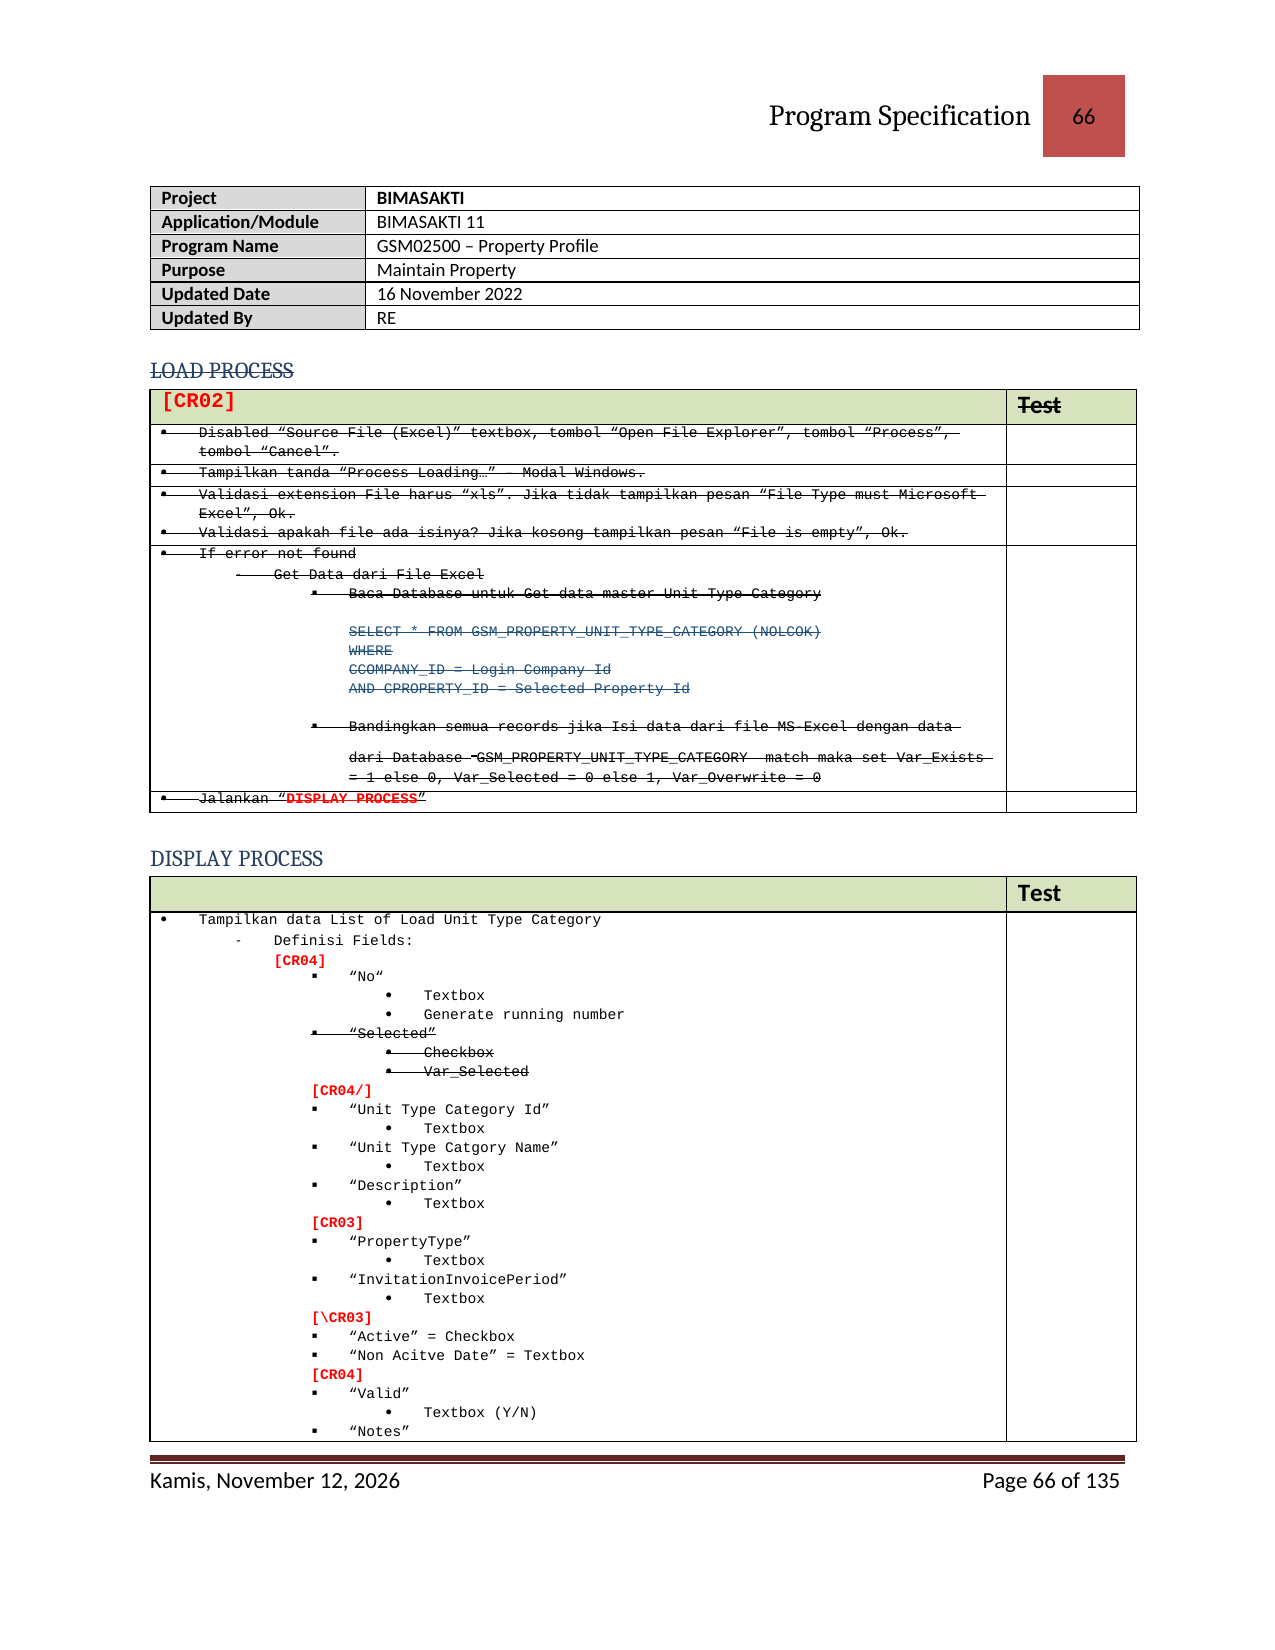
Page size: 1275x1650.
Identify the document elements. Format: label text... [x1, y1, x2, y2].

table_cell [1007, 487, 1136, 545]
table_cell [1007, 792, 1136, 812]
table_cell Tampilkan tanda “Process Loading…” – Modal Windows. [151, 465, 1006, 486]
table_cell [1007, 546, 1136, 791]
table_header Test [1007, 877, 1136, 911]
table_cell If error not found Get Data dari File Excel Baca Database untuk Get data master Unit Type Category SELECT * FROM GSM_PROPERTY_UNIT_TYPE_CATEGORY (NOLCOK) WHERE CCOMPANY_ID = Login Company Id AND CPROPERTY_ID = Selected Property Id Bandingkan semua records jika Isi data dari file MS-Excel dengan data dari Database GSM_PROPERTY_UNIT_TYPE_CATEGORY match maka set Var_Exists = 1 else 0, Var_Selected = 0 else 1, Var_Overwrite = 0 [151, 546, 1006, 791]
table_cell [1007, 425, 1136, 464]
table_cell [1007, 465, 1136, 486]
subtitle DISPLAY PROCESS [150, 845, 1125, 872]
table_header [151, 877, 1006, 911]
table_cell Jalankan “DISPLAY PROCESS” [151, 792, 1006, 812]
table_cell Disabled “Source File (Excel)” textbox, tombol “Open File Explorer”, tombol “Process”, tombol “Cancel”. [151, 425, 1006, 464]
table_cell Validasi extension File harus “xls”. Jika tidak tampilkan pesan “File Type must Microsoft Excel”, Ok. Validasi apakah file ada isinya? Jika kosong tampilkan pesan “File is empty”, Ok. [151, 487, 1006, 545]
table_header Test [1007, 390, 1136, 424]
subtitle LOAD PROCESS [150, 358, 1125, 385]
table_header [CR02] [151, 390, 1006, 424]
table_cell [1007, 913, 1136, 1441]
